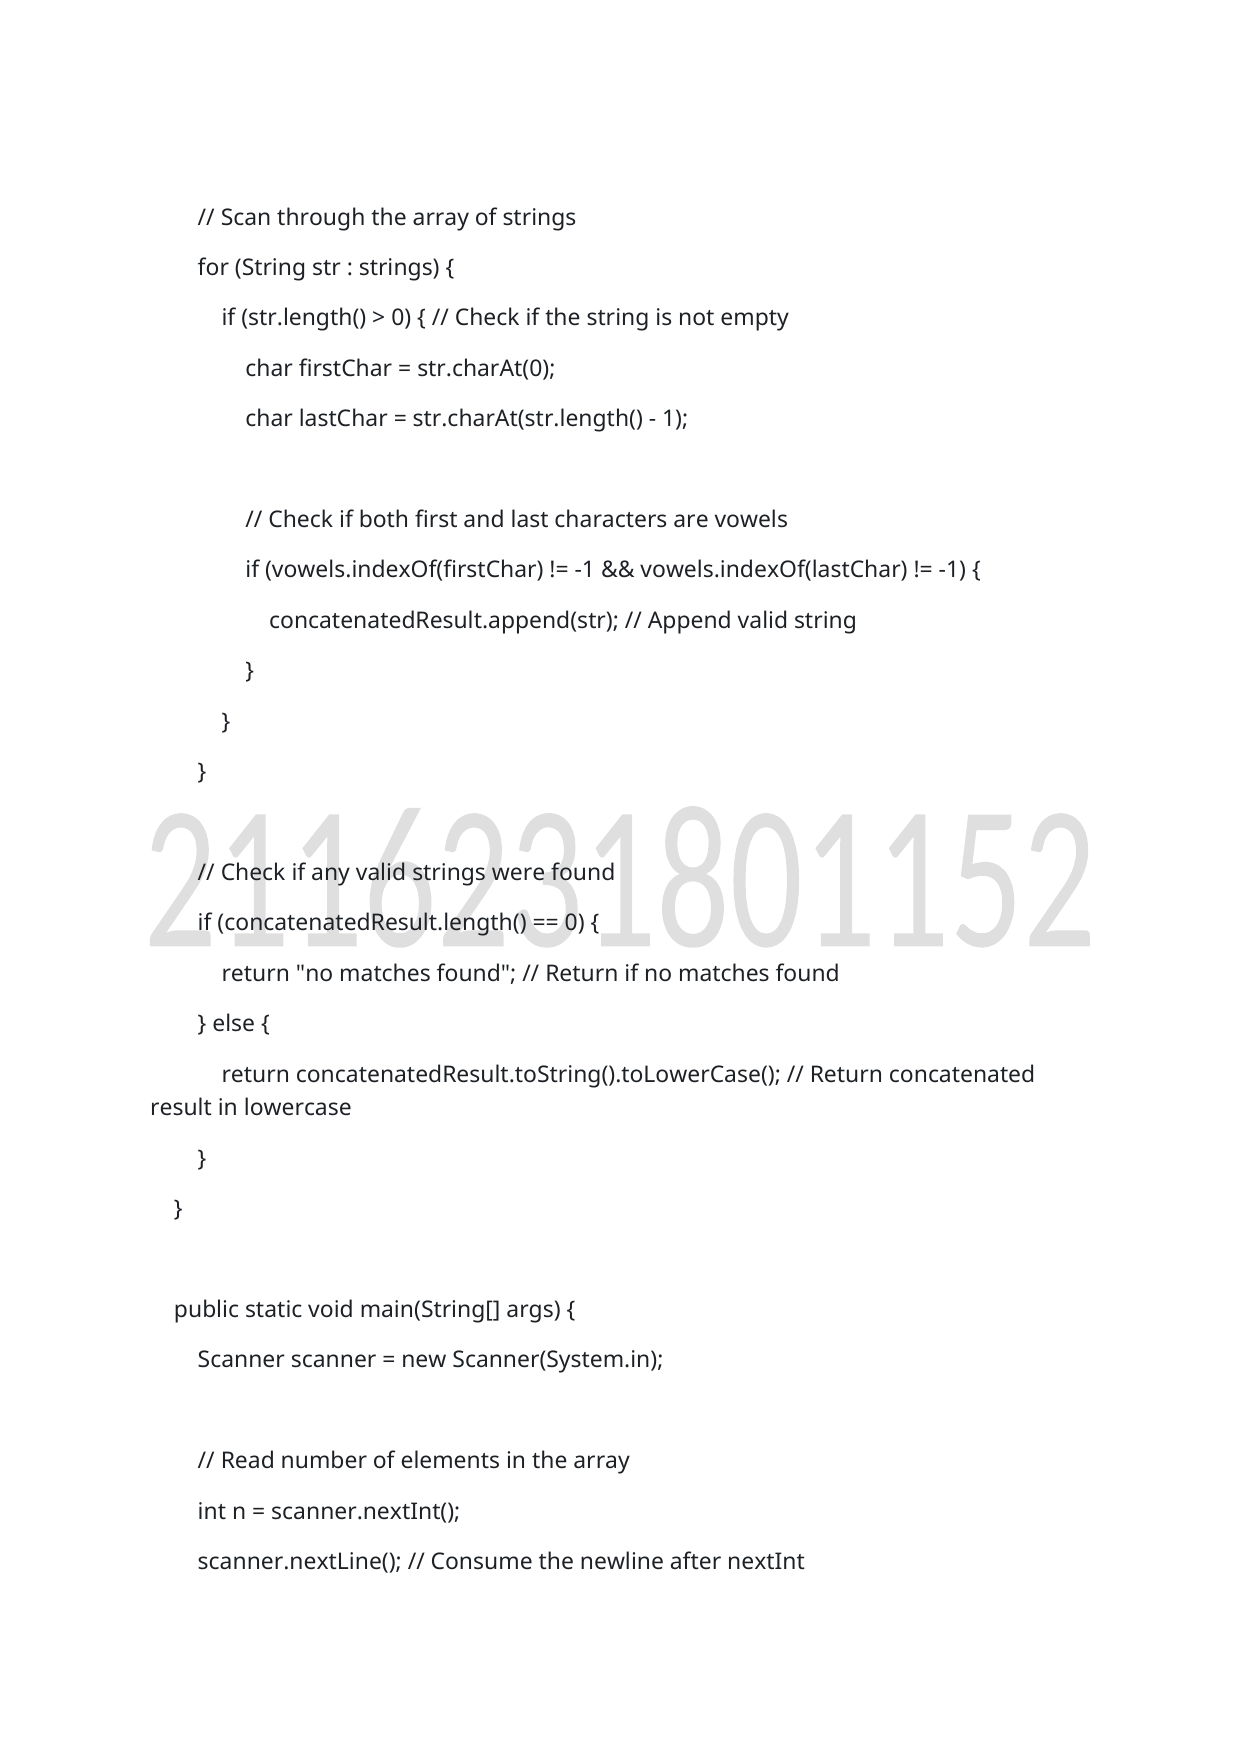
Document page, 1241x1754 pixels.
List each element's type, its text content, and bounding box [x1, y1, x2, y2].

text public static void main(String[] args) { [150, 1293, 1090, 1324]
text } [150, 704, 1090, 736]
text Scanner scanner = new Scanner(System.in); [150, 1343, 1090, 1374]
text for (String str : strings) { [150, 251, 1090, 282]
text scanner.nextLine(); // Consume the newline after nextInt [150, 1545, 1090, 1576]
text // Check if any valid strings were found [150, 856, 1090, 887]
text return "no matches found"; // Return if no matches found [150, 957, 1090, 988]
text // Check if both first and last characters are vowels [150, 503, 1090, 534]
text concatenatedResult.append(str); // Append valid string [150, 604, 1090, 635]
text } [150, 1142, 1090, 1173]
text if (vowels.indexOf(firstChar) != -1 && vowels.indexOf(lastChar) != -1) { [150, 553, 1090, 584]
text char firstChar = str.charAt(0); [150, 352, 1090, 383]
text } else { [150, 1007, 1090, 1038]
text } [150, 1192, 1090, 1223]
text } [150, 755, 1090, 786]
text // Read number of elements in the array [150, 1444, 1090, 1475]
text } [150, 654, 1090, 685]
text // Scan through the array of strings [150, 200, 1090, 232]
text int n = scanner.nextInt(); [150, 1494, 1090, 1526]
text char lastChar = str.charAt(str.length() - 1); [150, 402, 1090, 433]
text if (str.length() > 0) { // Check if the string is not empty [150, 301, 1090, 332]
text if (concatenatedResult.length() == 0) { [150, 906, 1090, 937]
text return concatenatedResult.toString().toLowerCase(); // Return concatenated result in lowercase [150, 1057, 1090, 1122]
